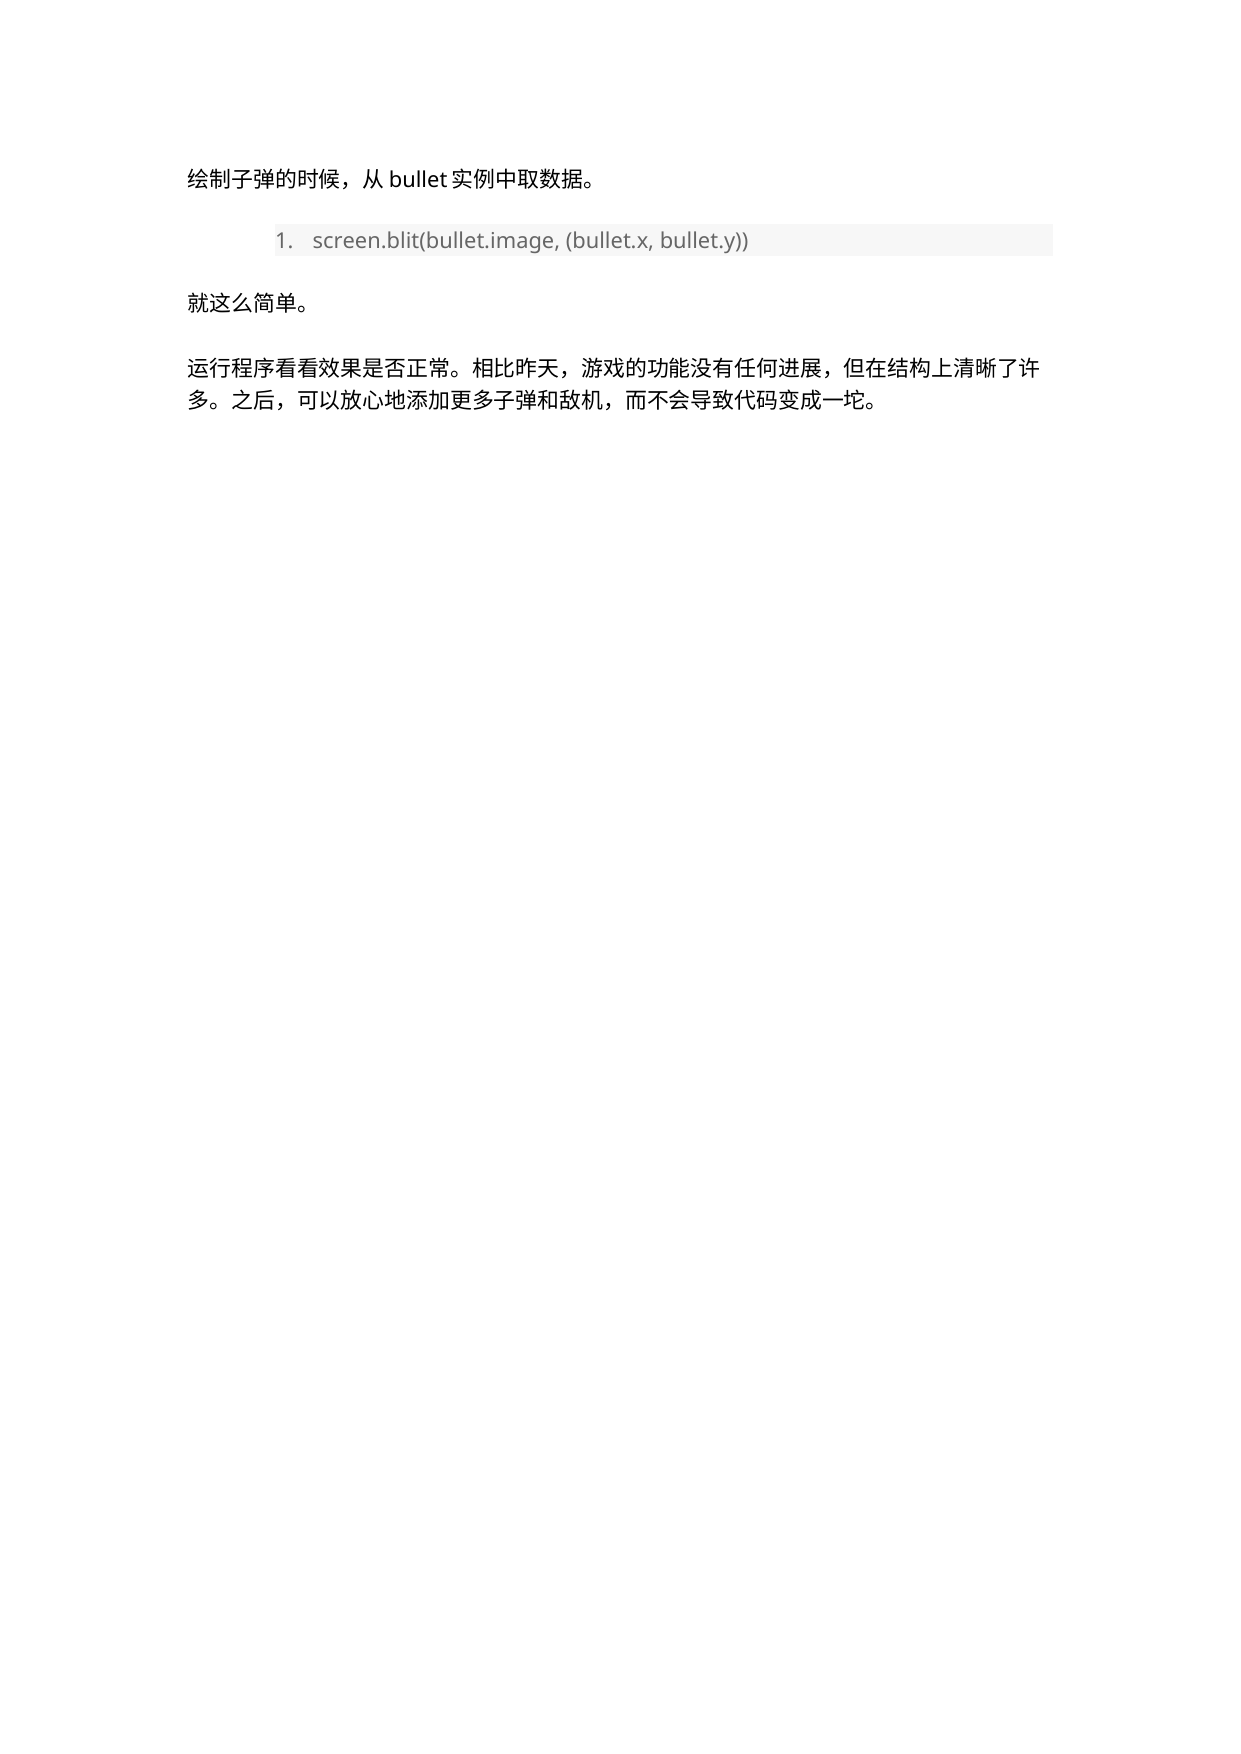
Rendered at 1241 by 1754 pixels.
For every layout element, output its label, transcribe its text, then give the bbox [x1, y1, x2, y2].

text 绘制子弹的时候，从bullet实例中取数据。 [187, 162, 1053, 194]
list screen.blit(bullet.image, (bullet.x, bullet.y)) [275, 224, 1053, 256]
text 就这么简单。 运行程序看看效果是否正常。相比昨天，游戏的功能没有任何进展，但在结构上清晰了许多。之后，可以放心地添加更多子弹和敌机，而不会导致代码变成一坨。 [187, 285, 1053, 415]
